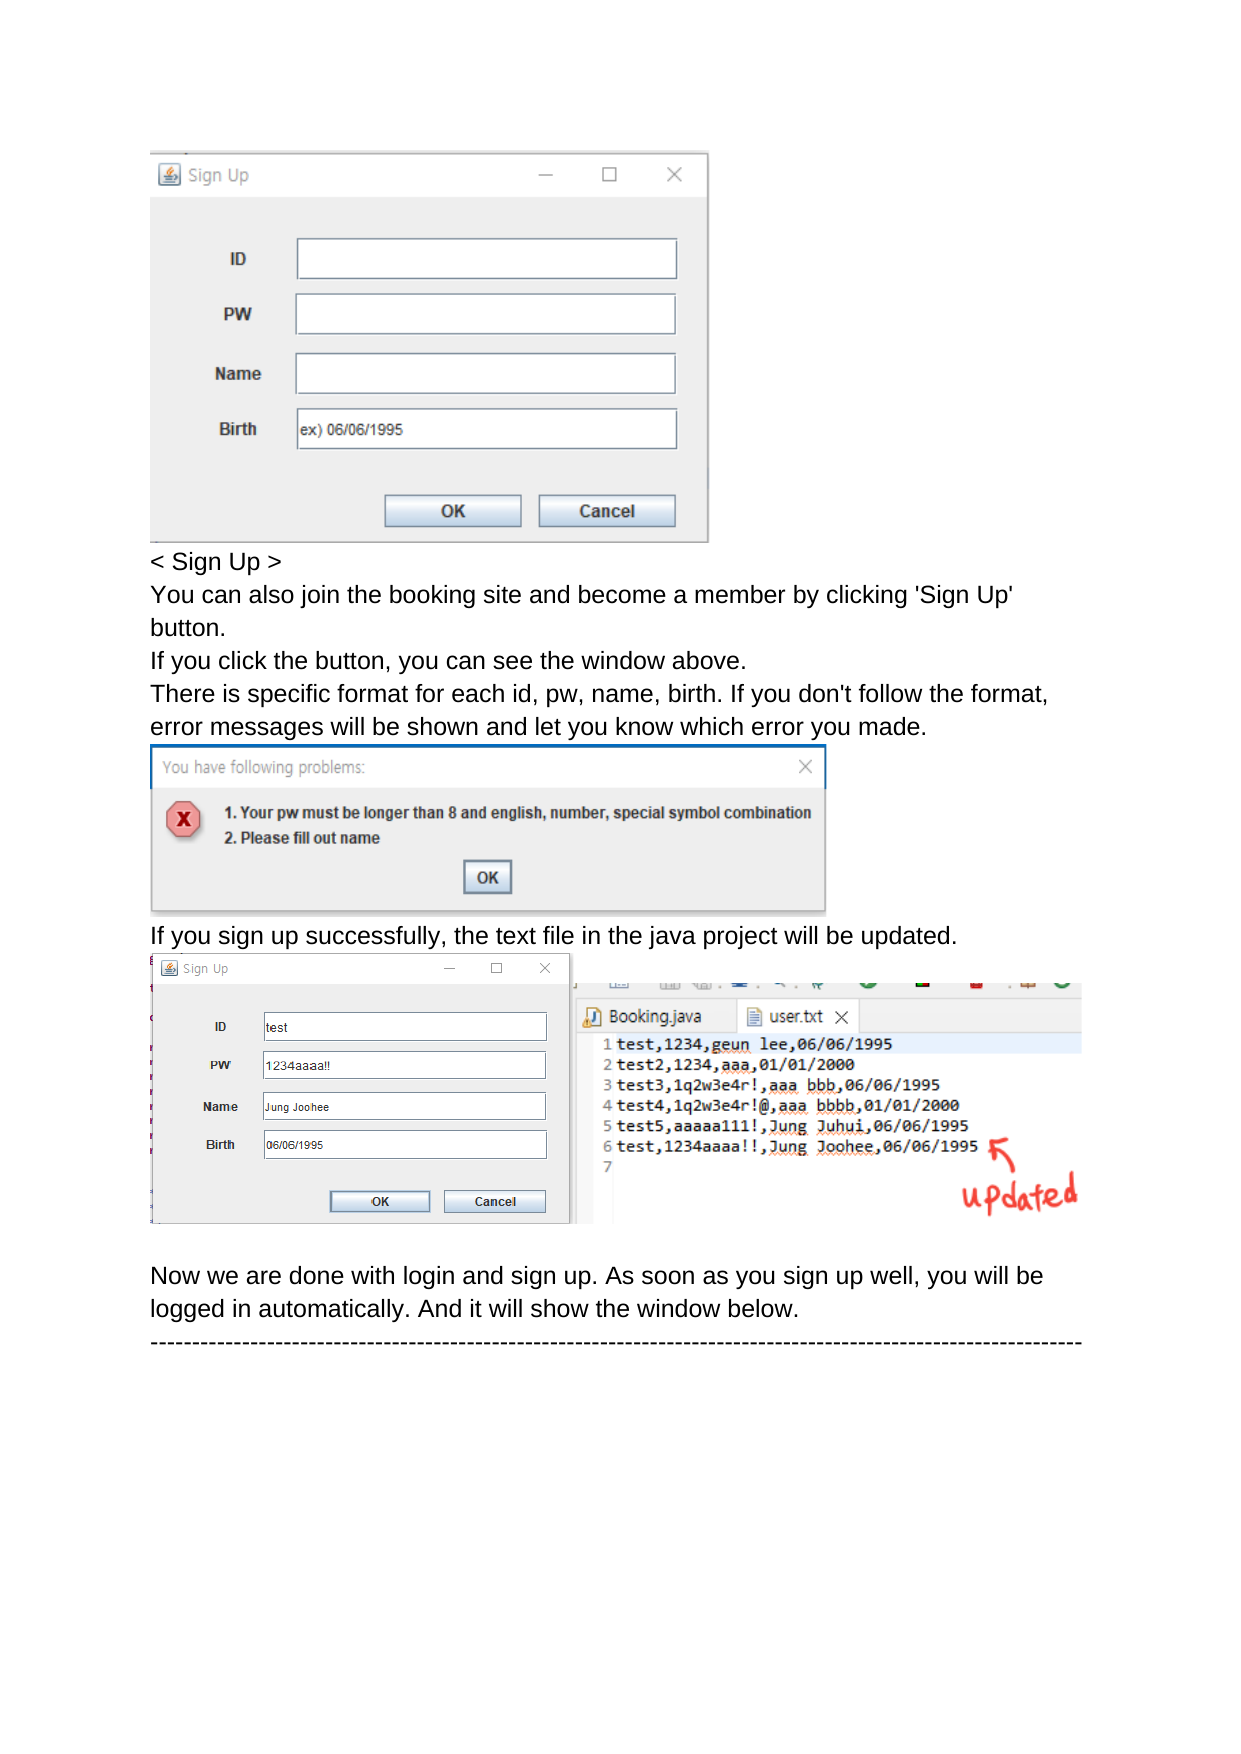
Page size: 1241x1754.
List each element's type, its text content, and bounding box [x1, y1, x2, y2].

text If you sign up successfully, the text file in the java project will be updated. [150, 921, 1090, 949]
picture [150, 744, 827, 917]
picture [150, 150, 710, 543]
text < Sign Up > [150, 547, 1090, 575]
text You can also join the booking site and become a member by clicking 'Sign Up' button. [150, 579, 1090, 641]
text There is specific format for each id, pw, name, birth. If you don't follow the format, error messages will be shown and let you know which error you made. [150, 679, 1090, 740]
text Now we are done with login and sign up. As soon as you sign up well, you will be logged in automatically. And it will show the window below. [150, 1261, 1090, 1323]
text ---------------------------------------------------------------------------------------------------------------- [150, 1327, 1090, 1356]
text If you click the button, you can see the window above. [150, 646, 1090, 674]
picture [150, 953, 1082, 1224]
